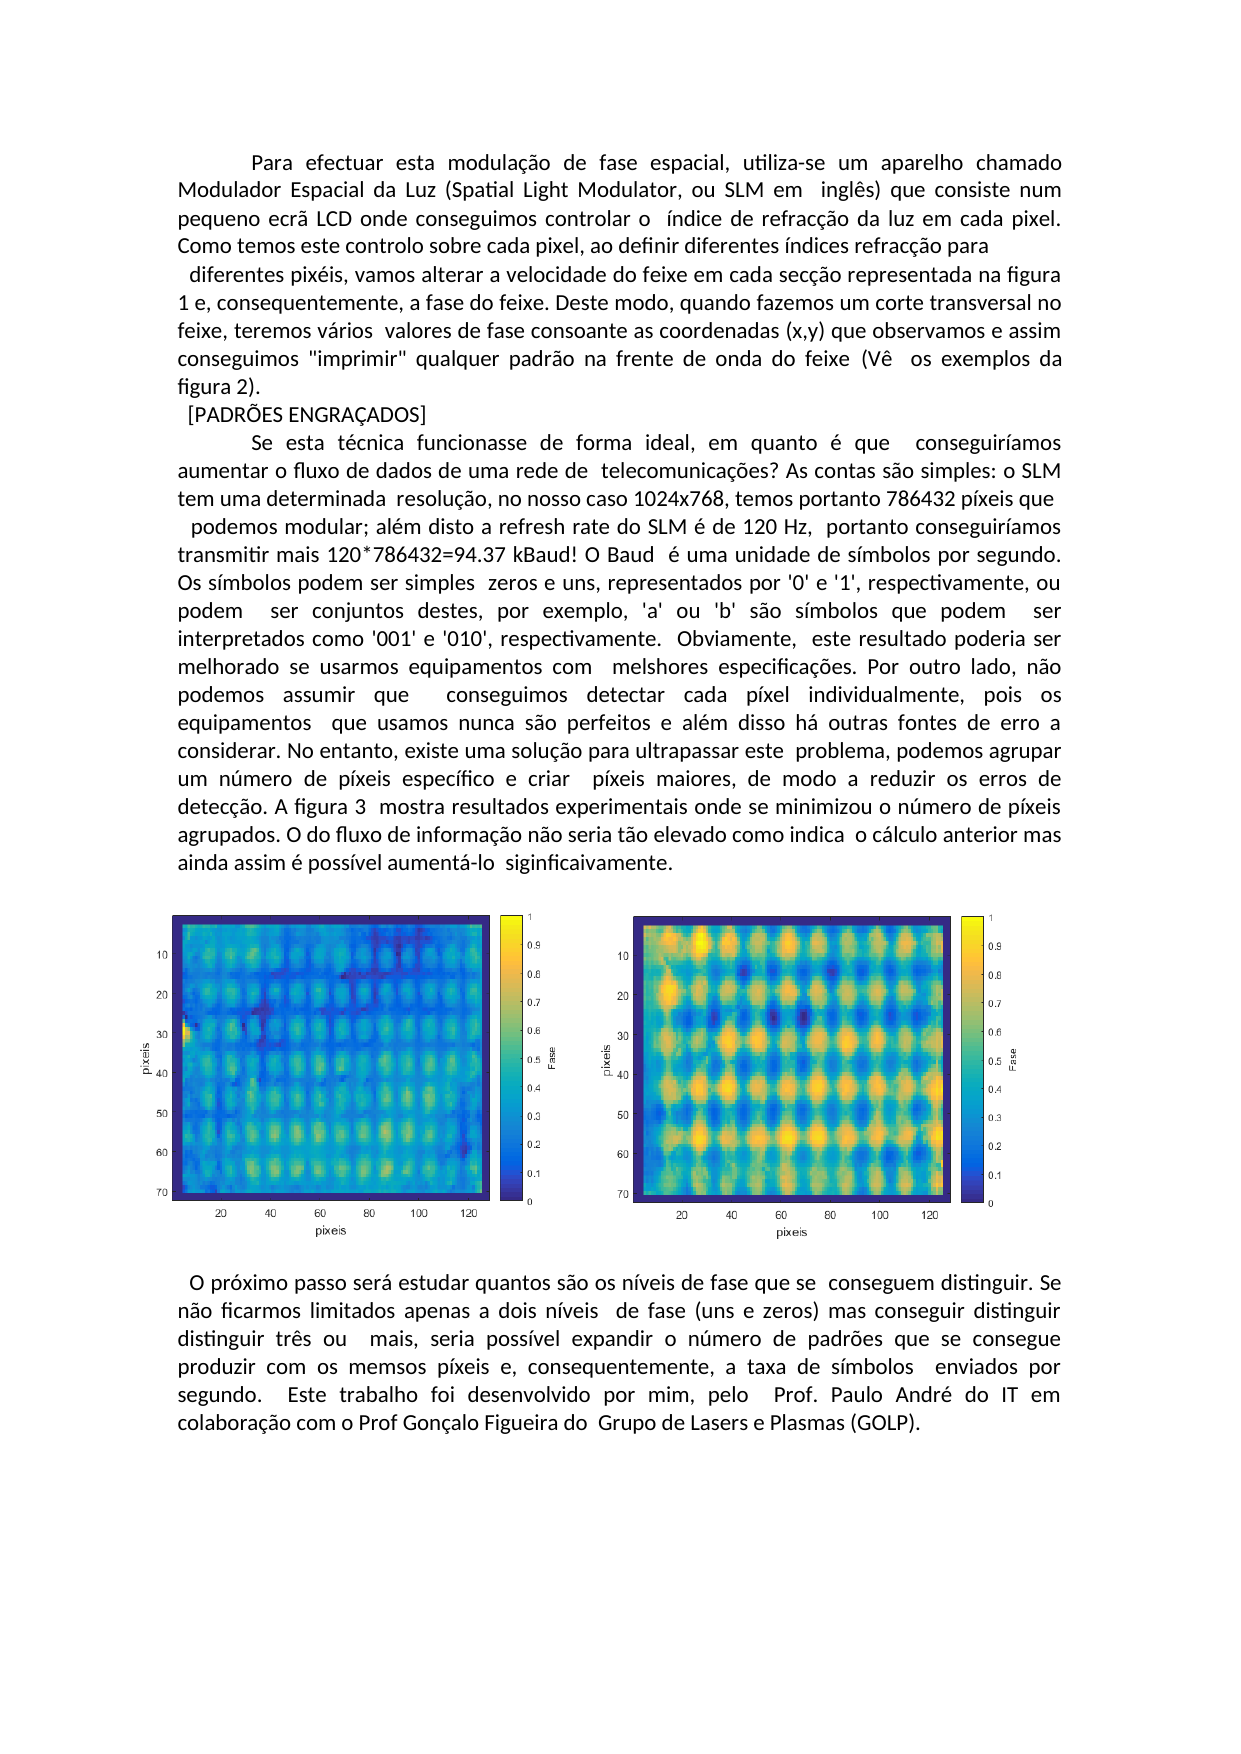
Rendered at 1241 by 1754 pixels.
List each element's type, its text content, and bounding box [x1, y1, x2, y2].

text Se esta técnica funcionasse de forma ideal, em quanto é que conseguiríamos aumentar o fluxo de dados de uma rede de telecomunicações? As contas são simples: o SLM tem uma determinada resolução, no nosso caso 1024x768, temos portanto 786432 píxeis que [177, 428, 1063, 512]
text Para efectuar esta modulação de fase espacial, utiliza-se um aparelho chamado Modulador Espacial da Luz (Spatial Light Modulator, ou SLM em inglês) que consiste num pequeno ecrã LCD onde conseguimos controlar o índice de refracção da luz em cada pixel. Como temos este controlo sobre cada pixel, ao definir diferentes índices refracção para [177, 148, 1063, 260]
text podemos modular; além disto a refresh rate do SLM é de 120 Hz, portanto conseguiríamos transmitir mais 120*786432=94.37 kBaud! O Baud é uma unidade de símbolos por segundo. Os símbolos podem ser simples zeros e uns, representados por '0' e '1', respectivamente, ou podem ser conjuntos destes, por exemplo, 'a' ou 'b' são símbolos que podem ser interpretados como '001' e '010', respectivamente. Obviamente, este resultado poderia ser melhorado se usarmos equipamentos com melshores especificações. Por outro lado, não podemos assumir que conseguimos detectar cada píxel individualmente, pois os equipamentos que usamos nunca são perfeitos e além disso há outras fontes de erro a considerar. No entanto, existe uma solução para ultrapassar este problema, podemos agrupar um número de píxeis específico e criar píxeis maiores, de modo a reduzir os erros de detecção. A figura 3 mostra resultados experimentais onde se minimizou o número de píxeis agrupados. O do fluxo de informação não seria tão elevado como indica o cálculo anterior mas ainda assim é possível aumentá-lo siginficaivamente. [177, 512, 1063, 876]
text diferentes pixéis, vamos alterar a velocidade do feixe em cada secção representada na figura 1 e, consequentemente, a fase do feixe. Deste modo, quando fazemos um corte transversal no feixe, teremos vários valores de fase consoante as coordenadas (x,y) que observamos e assim conseguimos "imprimir" qualquer padrão na frente de onda do feixe (Vê os exemplos da figura 2). [177, 260, 1063, 400]
picture [119, 890, 1045, 1241]
text O próximo passo será estudar quantos são os níveis de fase que se conseguem distinguir. Se não ficarmos limitados apenas a dois níveis de fase (uns e zeros) mas conseguir distinguir distinguir três ou mais, seria possível expandir o número de padrões que se consegue produzir com os memsos píxeis e, consequentemente, a taxa de símbolos enviados por segundo. Este trabalho foi desenvolvido por mim, pelo Prof. Paulo André do IT em colaboração com o Prof Gonçalo Figueira do Grupo de Lasers e Plasmas (GOLP). [177, 1268, 1063, 1437]
text [PADRÕES ENGRAÇADOS] [177, 400, 1063, 428]
